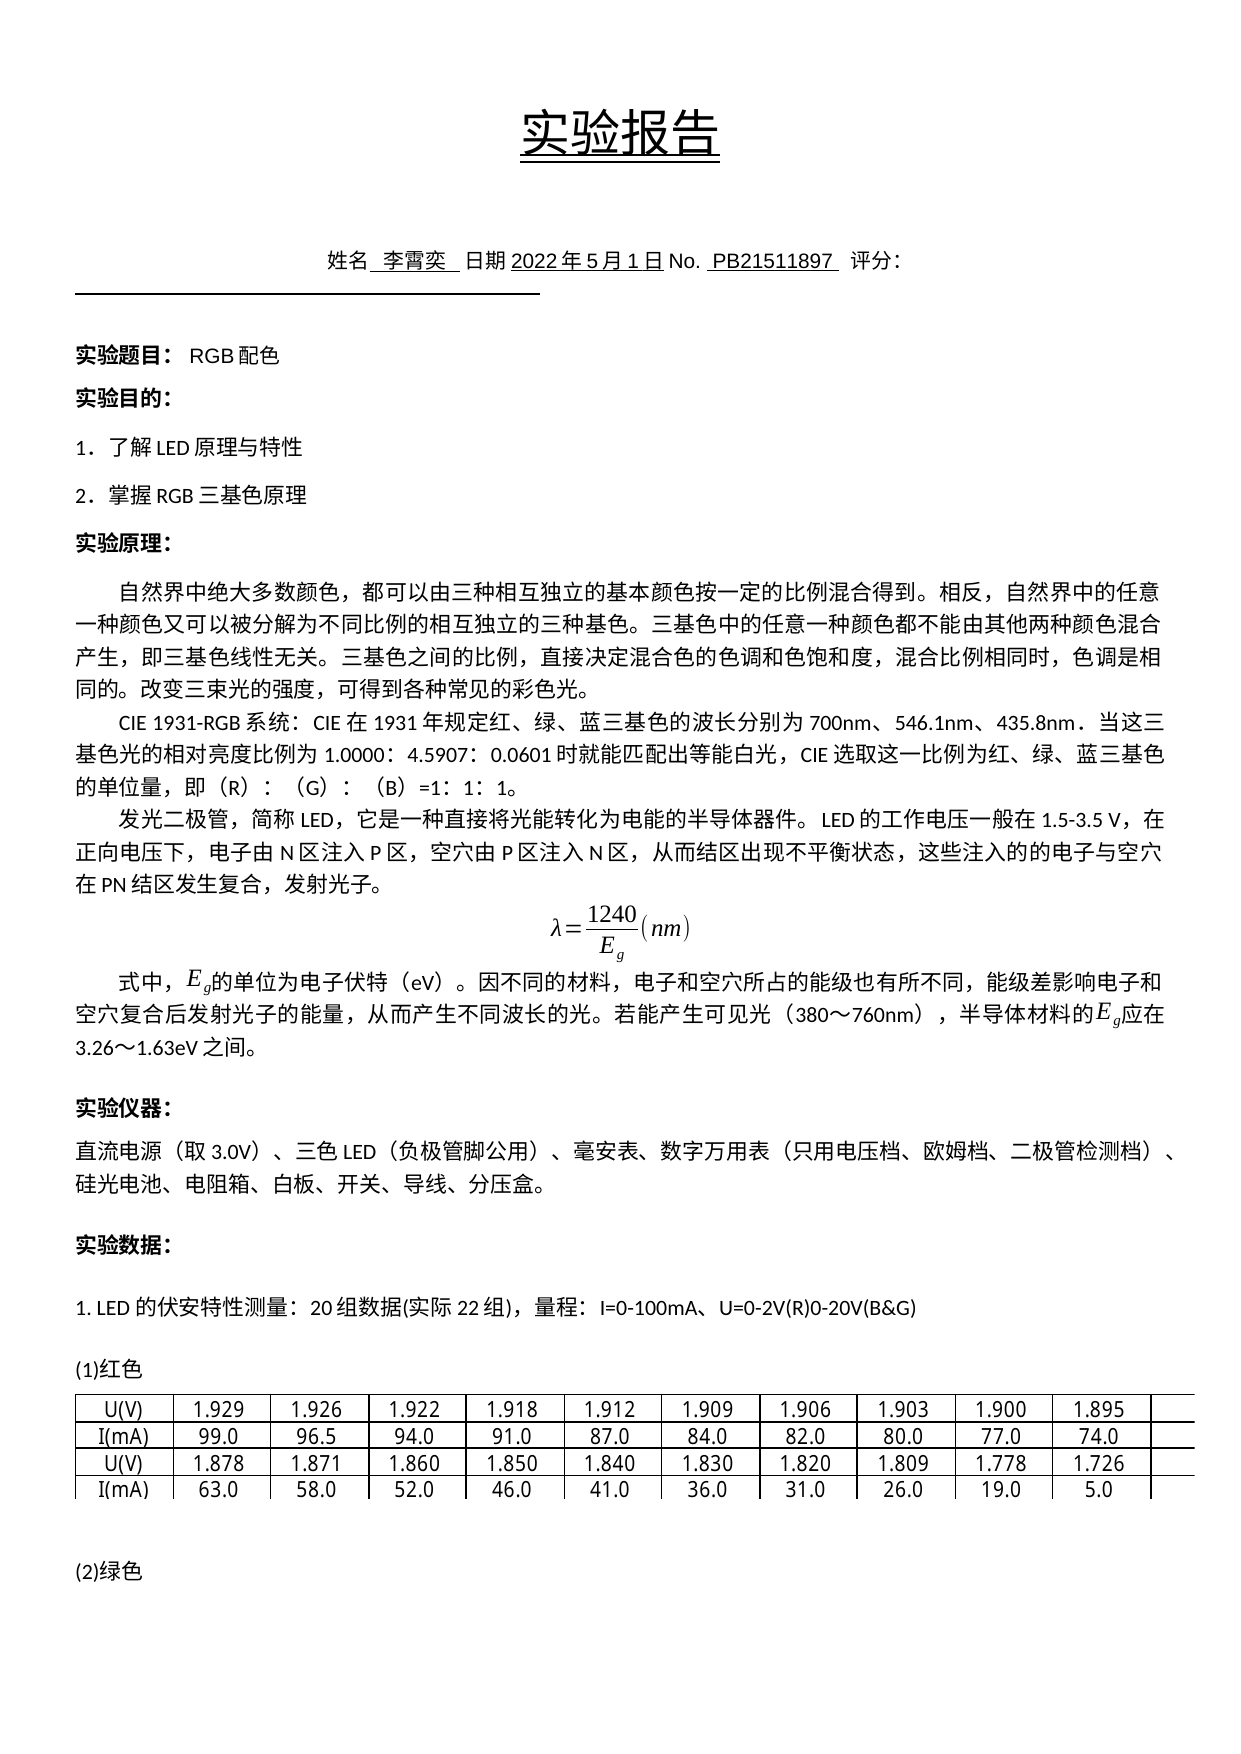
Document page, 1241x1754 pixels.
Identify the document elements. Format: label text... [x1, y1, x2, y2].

text 实验目的： [75, 381, 1165, 413]
text 发光二极管，简称LED，它是一种直接将光能转化为电能的半导体器件。LED的工作电压一般在1.5-3.5 V，在正向电压下，电子由N区注入P区，空穴由P区注入N区，从而结区出现不平衡状态，这些注入的的电子与空穴在PN结区发生复合，发射光子。 [75, 802, 1165, 899]
text 实验数据： [75, 1228, 1165, 1261]
text (1)红色 [75, 1351, 1165, 1384]
text 自然界中绝大多数颜色，都可以由三种相互独立的基本颜色按一定的比例混合得到。相反，自然界中的任意一种颜色又可以被分解为不同比例的相互独立的三种基色。三基色中的任意一种颜色都不能由其他两种颜色混合产生，即三基色线性无关。三基色之间的比例，直接决定混合色的色调和色饱和度，混合比例相同时，色调是相同的。改变三束光的强度，可得到各种常见的彩色光。 [75, 574, 1165, 704]
text CIE 1931-RGB系统：CIE在1931年规定红、绿、蓝三基色的波长分别为700nm、546.1nm、435.8nm．当这三基色光的相对亮度比例为1.0000：4.5907：0.0601时就能匹配出等能白光，CIE选取这一比例为红、绿、蓝三基色的单位量，即（R）：（G）：（B）=1：1：1。 [75, 704, 1165, 802]
text 实验仪器： [75, 1091, 1165, 1123]
text 姓名 李霄奕 日期 2022年5月1日 No. PB21511897 评分： [75, 243, 1165, 276]
text 实验报告 [75, 81, 1165, 178]
text 实验原理： [75, 526, 1165, 558]
text 1．了解LED原理与特性 [75, 429, 1165, 462]
text (2)绿色 [75, 1554, 1165, 1586]
text 式中，的单位为电子伏特（eV）。因不同的材料，电子和空穴所占的能级也有所不同，能级差影响电子和空穴复合后发射光子的能量，从而产生不同波长的光。若能产生可见光（380～760nm），半导体材料的应在3.26～1.63eV之间。 [75, 964, 1165, 1062]
text 实验题目： RGB配色 [75, 338, 1165, 370]
text 2．掌握RGB三基色原理 [75, 477, 1165, 510]
text 直流电源（取3.0V）、三色LED（负极管脚公用）、毫安表、数字万用表（只用电压档、欧姆档、二极管检测档）、硅光电池、电阻箱、白板、开关、导线、分压盒。 [75, 1134, 1165, 1199]
text 1. LED 的伏安特性测量：20组数据(实际22组)，量程：I=0-100mA、U=0-2V(R)0-20V(B&G) [75, 1290, 1165, 1322]
